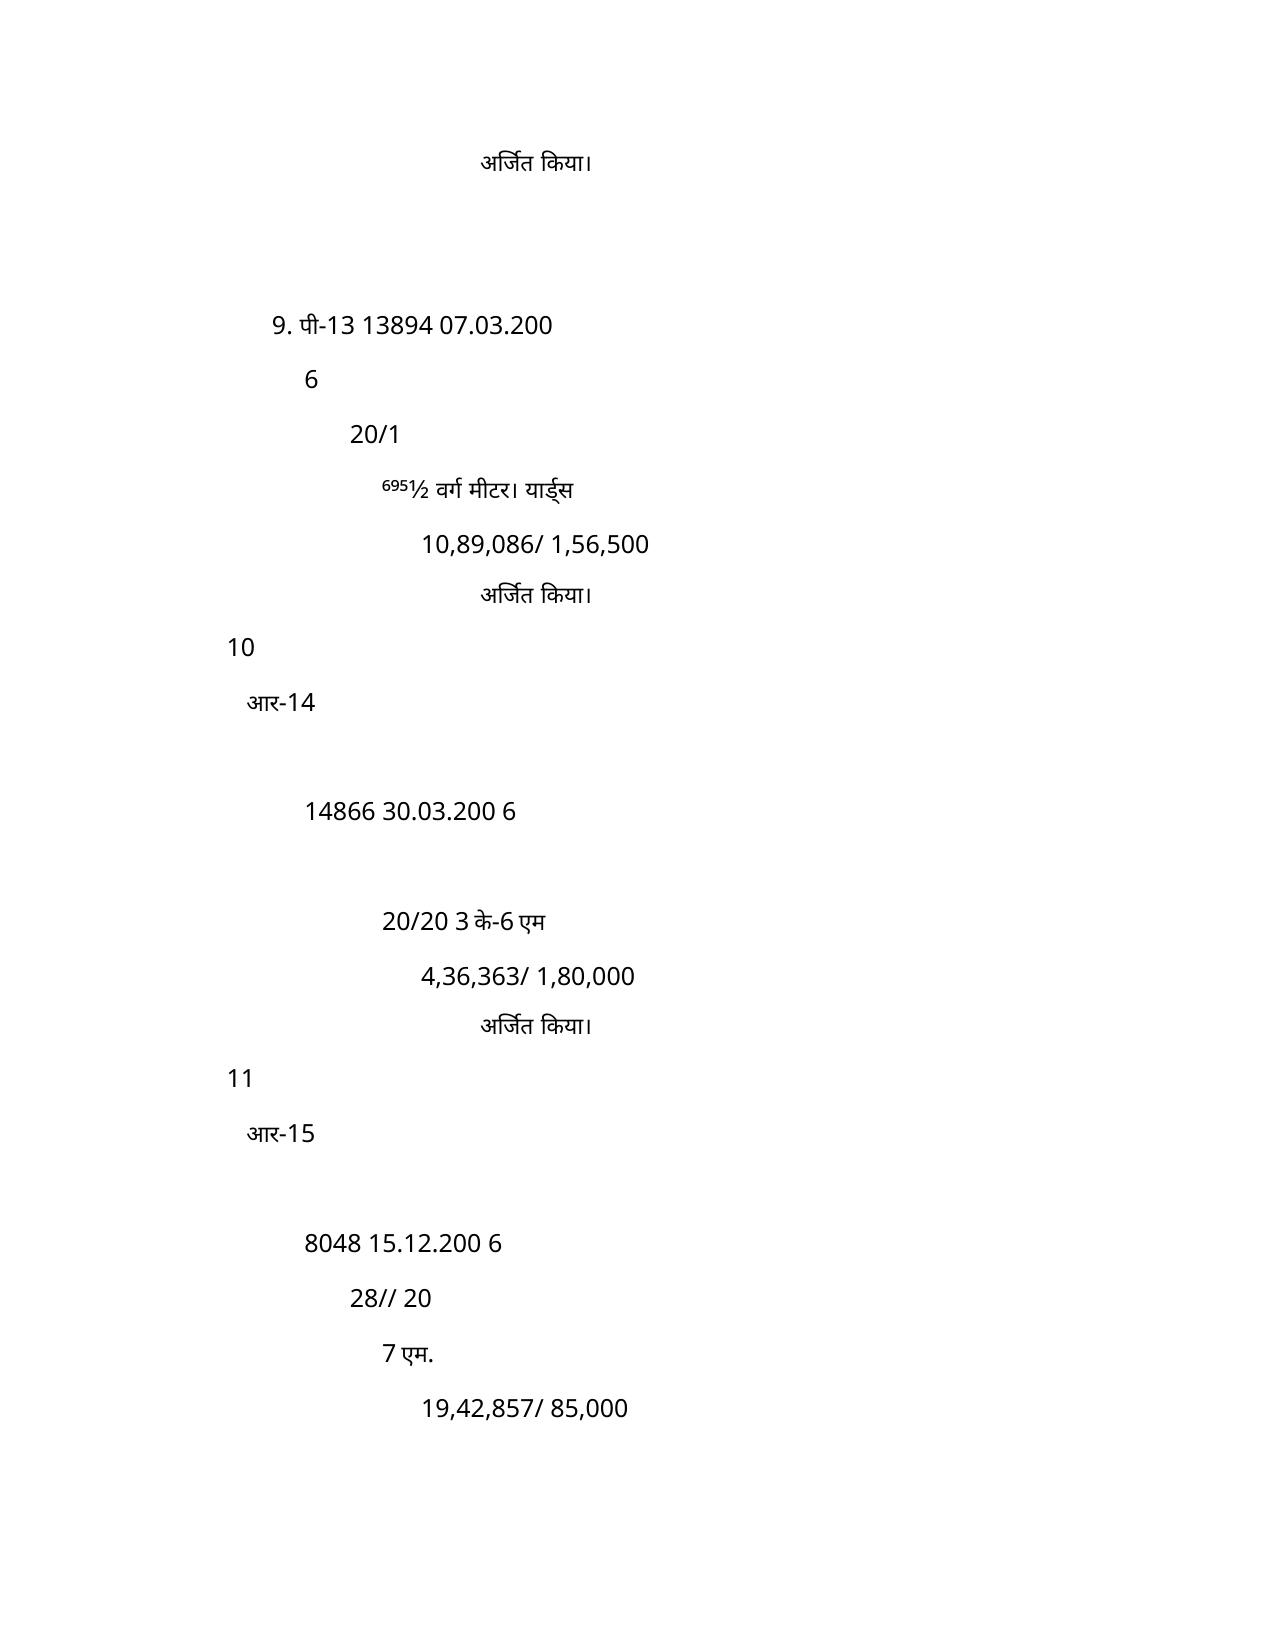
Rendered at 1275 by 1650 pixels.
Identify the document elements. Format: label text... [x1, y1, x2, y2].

text 20/20 3के-6एम [187, 904, 1087, 938]
text 10,89,086/ 1,56,500 [187, 527, 1087, 561]
text आर-14 [187, 684, 1087, 718]
text 9. पी-13 13894 07.03.200 [187, 307, 1087, 341]
text 6 [187, 362, 1087, 396]
text 8048 15.12.200 6 [187, 1226, 1087, 1260]
text 4,36,363/ 1,80,000 [187, 959, 1087, 993]
text अर्जित किया। [187, 150, 1087, 177]
text 20/1 [187, 417, 1087, 451]
text 14866 30.03.200 6 [187, 794, 1087, 828]
text 11 [187, 1061, 1087, 1095]
text अर्जित किया। [187, 582, 1087, 608]
text 28// 20 [187, 1281, 1087, 1315]
text 7एम. [187, 1336, 1087, 1369]
text 6951⁄2 वर्ग मीटर। यार्ड्स [187, 472, 1087, 506]
text आर-15 [187, 1116, 1087, 1150]
text अर्जित किया। [187, 1013, 1087, 1040]
text 19,42,857/ 85,000 [187, 1390, 1087, 1424]
text 10 [187, 629, 1087, 663]
